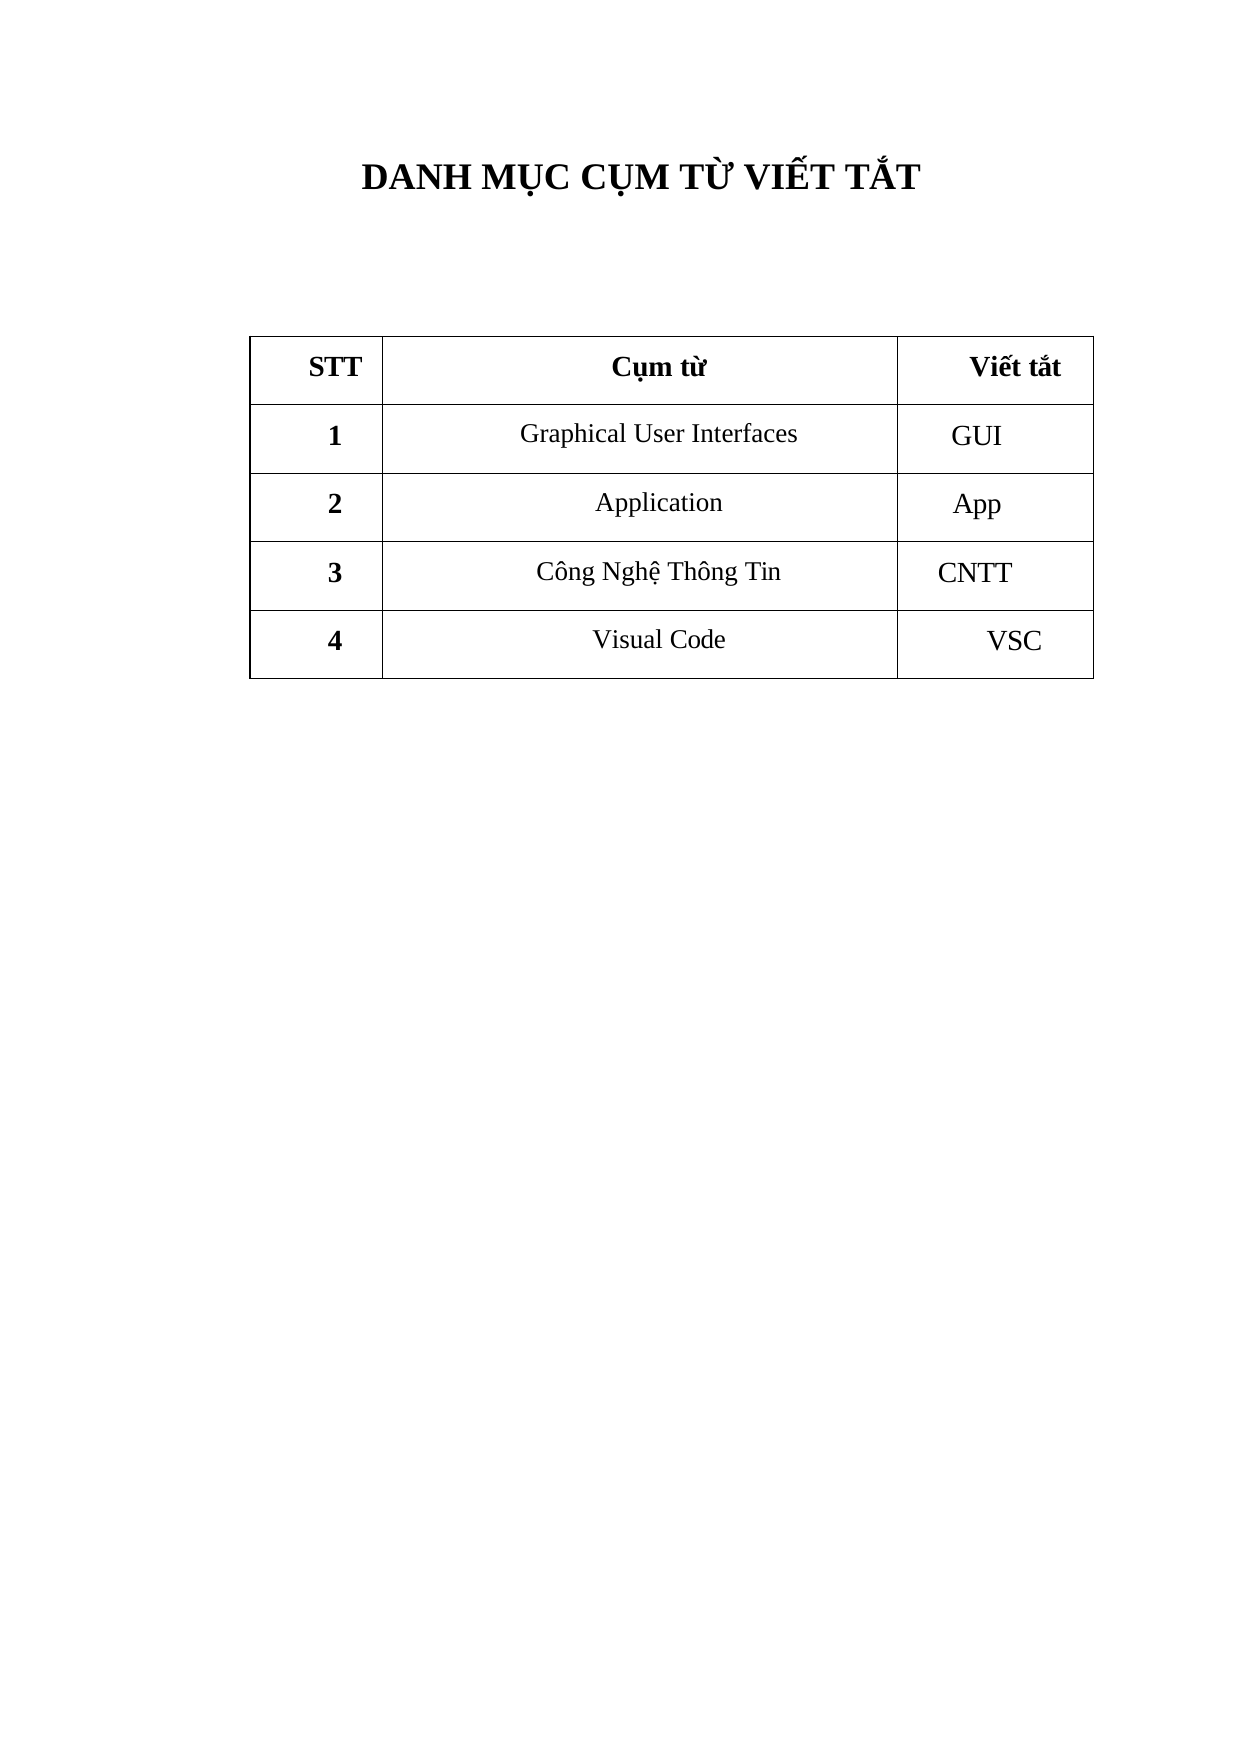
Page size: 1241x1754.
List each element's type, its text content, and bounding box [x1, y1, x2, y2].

table_cell 3 [251, 542, 382, 610]
text DANH MỤC CỤM TỪ VIẾT TẮT [90, 154, 1192, 197]
table_cell VSC [898, 611, 1093, 678]
table_cell Application [383, 474, 897, 541]
table_cell Visual Code [383, 611, 897, 678]
table_cell App [898, 474, 1093, 541]
table_cell CNTT [898, 542, 1093, 610]
table_header Viết tắt [898, 337, 1093, 404]
table_header Cụm từ [383, 337, 897, 404]
table_cell 2 [251, 474, 382, 541]
table_cell 4 [251, 611, 382, 678]
table_cell Graphical User Interfaces [383, 405, 897, 473]
table_header STT [251, 337, 382, 404]
table_cell 1 [251, 405, 382, 473]
table_cell GUI [898, 405, 1093, 473]
table_cell Công Nghệ Thông Tin [383, 542, 897, 610]
